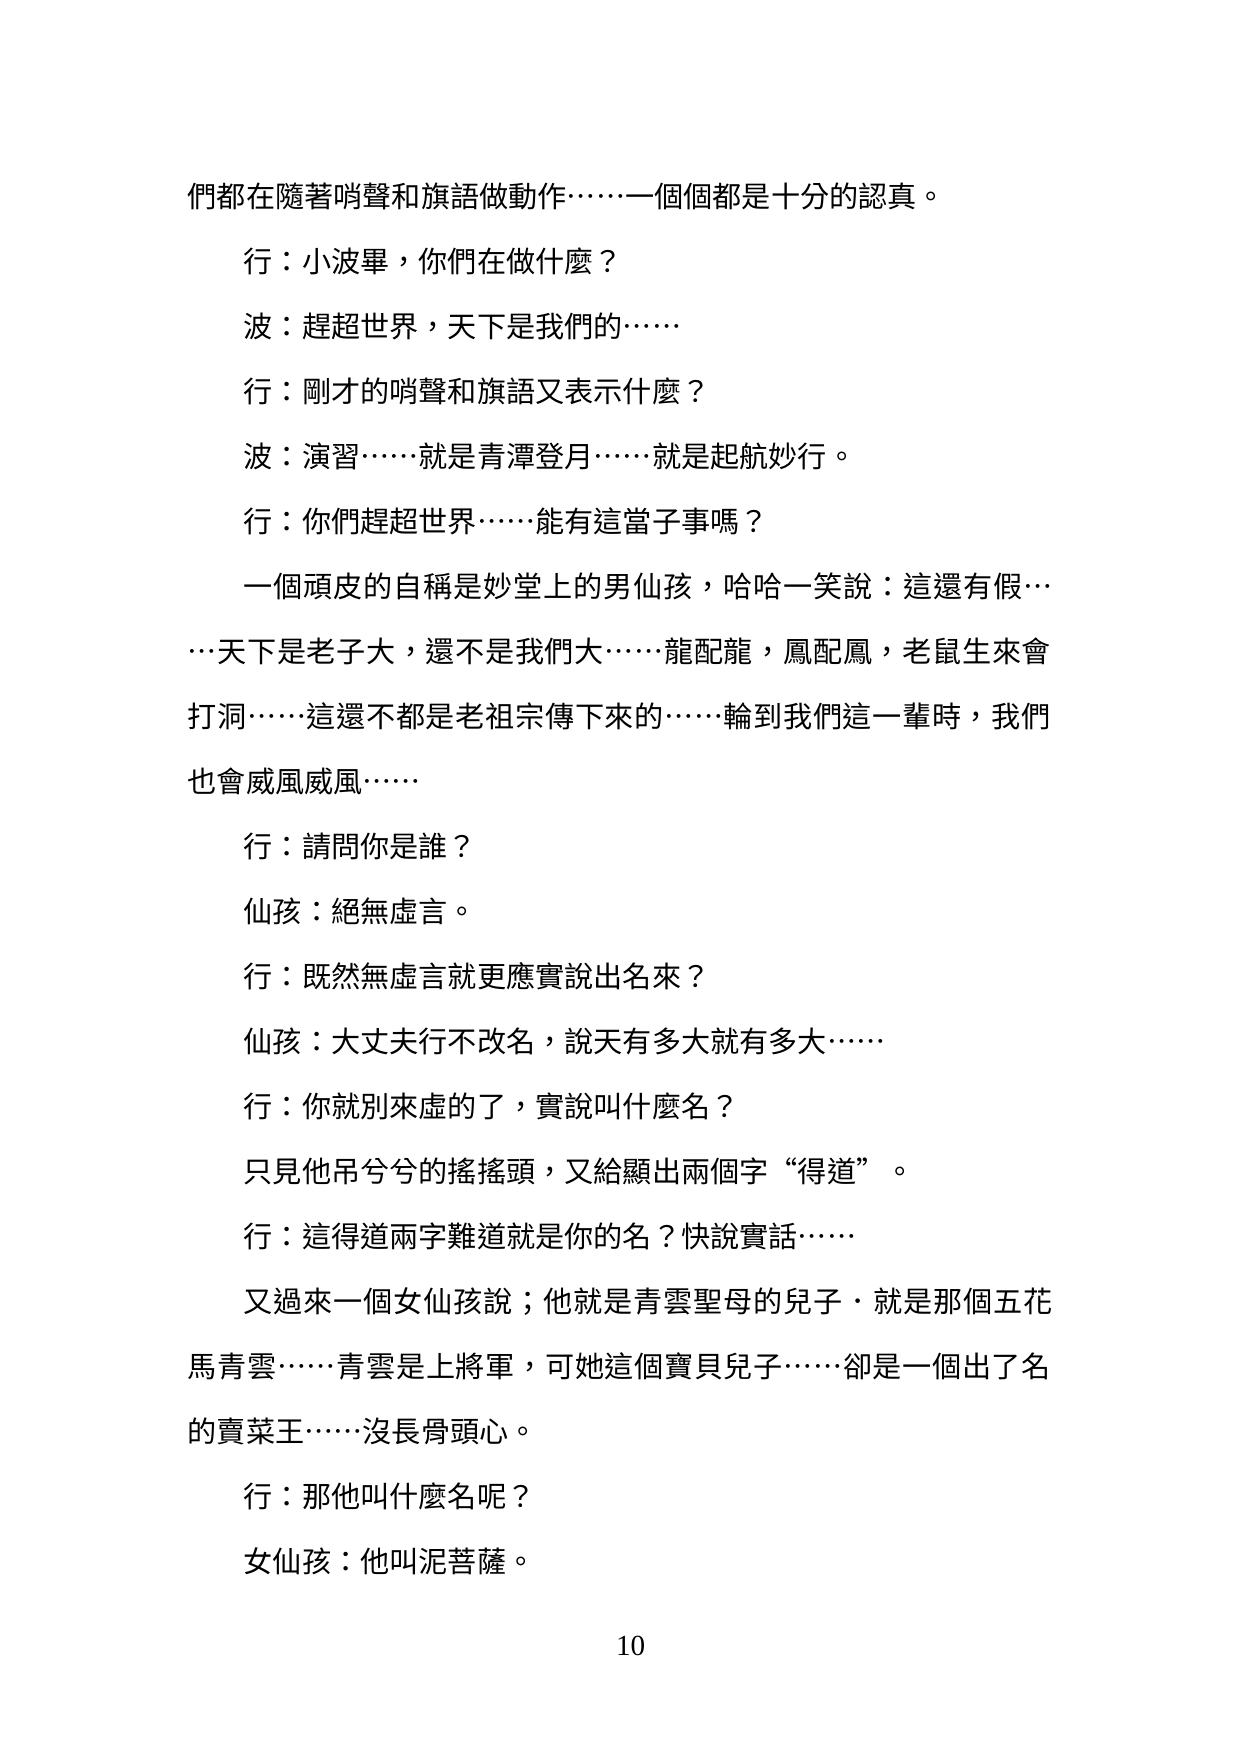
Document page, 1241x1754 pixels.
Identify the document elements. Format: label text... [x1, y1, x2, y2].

text 行：剛才的哨聲和旗語又表示什麼？ [187, 357, 1053, 422]
text 行：既然無虛言就更應實說出名來？ [187, 942, 1053, 1007]
text 仙孩：絕無虛言。 [187, 877, 1053, 942]
text 仙孩：大丈夫行不改名，說天有多大就有多大…… [187, 1007, 1053, 1072]
text 行：小波畢，你們在做什麼？ [187, 227, 1053, 292]
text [187, 162, 1053, 227]
text 行：這得道兩字難道就是你的名？快說實話…… [187, 1202, 1053, 1267]
text 波：演習……就是青潭登月……就是起航妙行。 [187, 422, 1053, 487]
text 行：請問你是誰？ [187, 812, 1053, 877]
text 一個頑皮的自稱是妙堂上的男仙孩，哈哈一笑說：這還有假……天下是老子大，還不是我們大……龍配龍，鳳配鳳，老鼠生來會打洞……這還不都是老祖宗傳下來的……輪到我們這一輩時，我們也會威風威風…… [187, 552, 1053, 812]
text 行：你就別來虛的了，實說叫什麼名？ [187, 1072, 1053, 1137]
text 行：那他叫什麼名呢？ [187, 1462, 1053, 1527]
text 波：趕超世界，天下是我們的…… [187, 292, 1053, 357]
text 行：你們趕超世界……能有這當子事嗎？ [187, 487, 1053, 552]
text 只見他吊兮兮的搖搖頭，又給顯出兩個字“得道”。 [187, 1137, 1053, 1202]
text 女仙孩：他叫泥菩薩。 [187, 1527, 1053, 1592]
text 又過來一個女仙孩說；他就是青雲聖母的兒子．就是那個五花馬青雲……青雲是上將軍，可她這個寶貝兒子……卻是一個出了名的賣菜王……沒長骨頭心。 [187, 1267, 1053, 1462]
